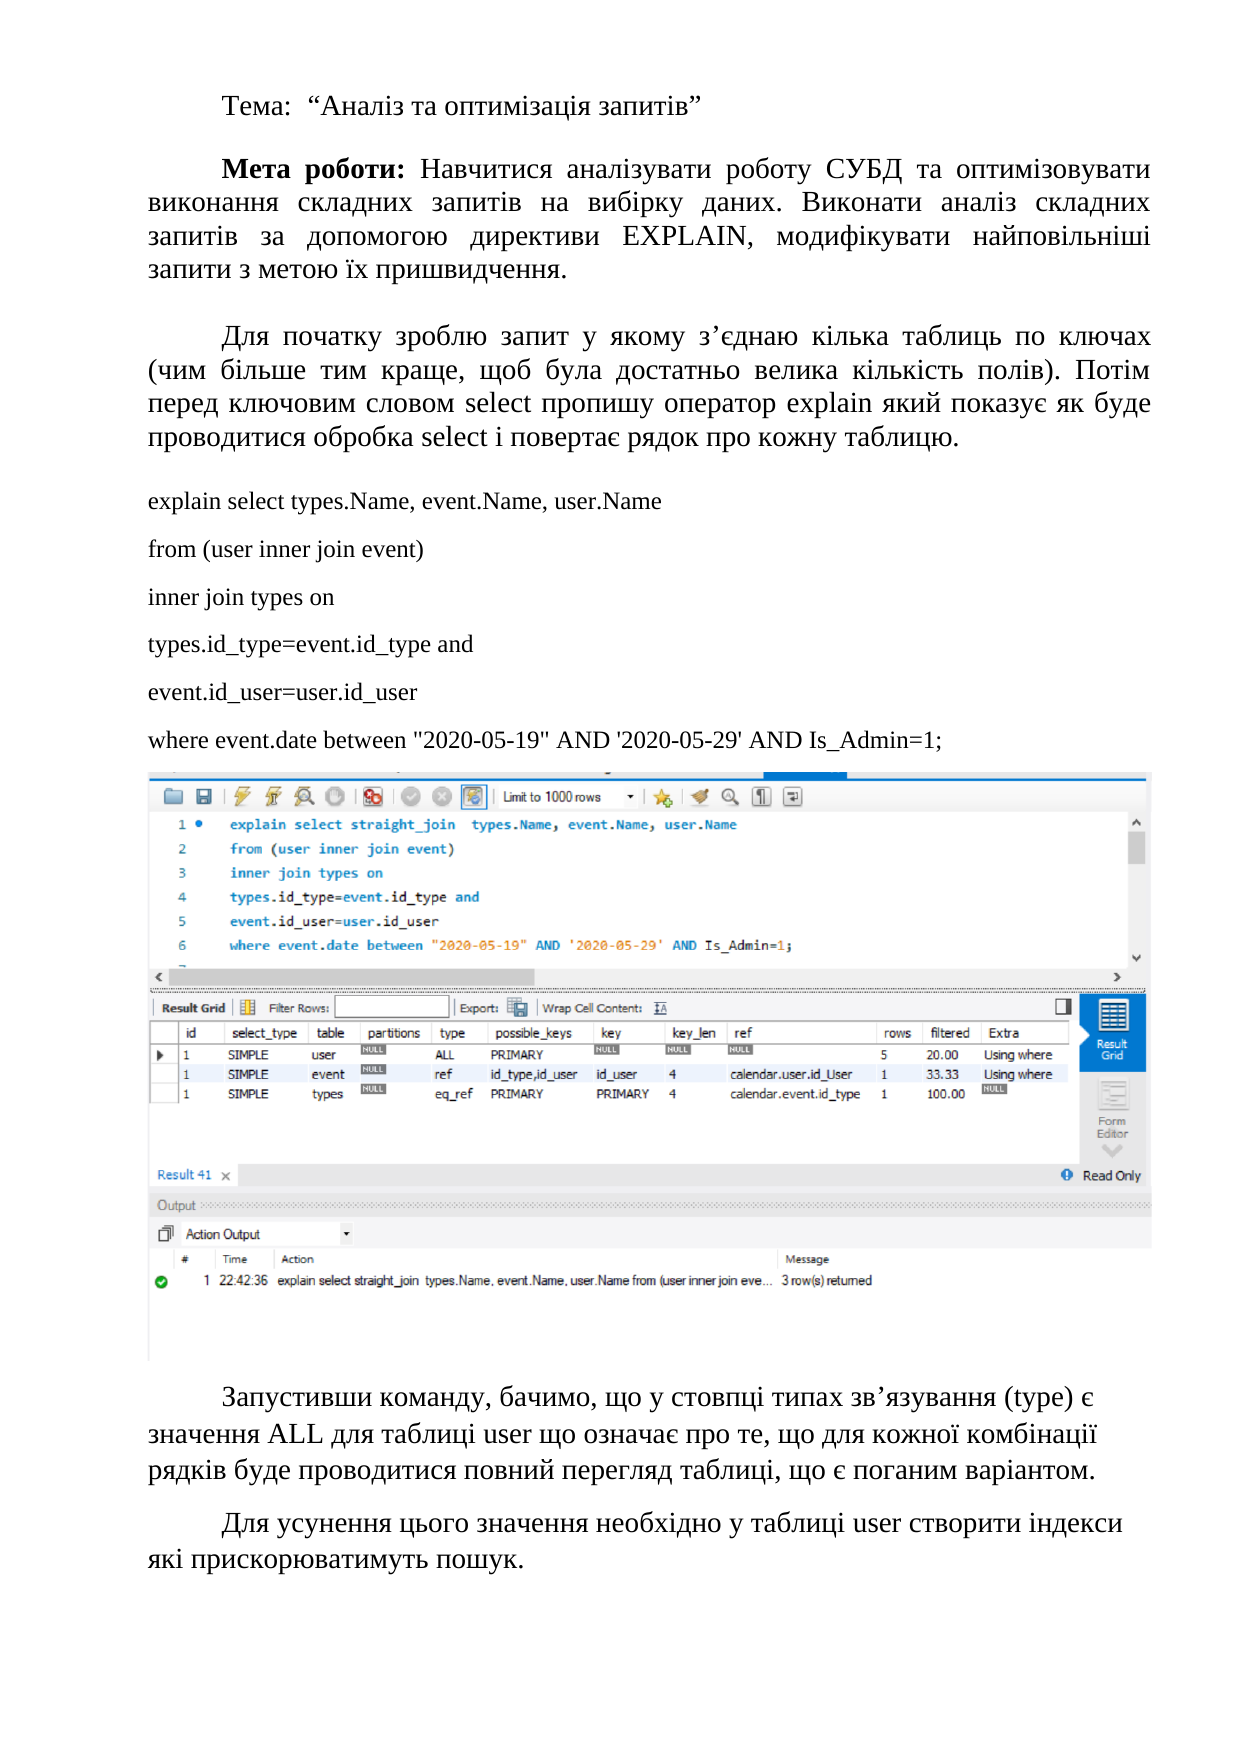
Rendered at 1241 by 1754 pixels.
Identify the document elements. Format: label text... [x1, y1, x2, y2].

text Для усунення цього значення необхідно у таблиці user створити індекси які прискорюватимуть пошук. [148, 1505, 1152, 1574]
text Запустивши команду, бачимо, що у стовпці типах зв’язування (type) є значення ALL для таблиці user що означає про те, що для кожної комбінації рядків буде проводитися повний перегляд таблиці, що є поганим варіантом. [148, 1379, 1152, 1485]
picture [147, 772, 1152, 1361]
text explain select types.Name, event.Name, user.Name [148, 486, 1152, 515]
text where event.date between "2020-05-19" AND '2020-05-29' AND Is_Admin=1; [148, 725, 1152, 753]
text types.id_type=event.id_type and [148, 629, 1152, 658]
text event.id_user=user.id_user [148, 677, 1152, 706]
text Тема: “Аналіз та оптимізація запитів” [148, 88, 1152, 122]
text Мета роботи: Навчитися аналізувати роботу СУБД та оптимізовувати виконання складних запитів на вибірку даних. Виконати аналіз складних запитів за допомогою директиви EXPLAIN, модифікувати найповільніші запити з метою їх пришвидчення. [148, 151, 1152, 285]
text inner join types on [148, 582, 1152, 610]
text Для початку зроблю запит у якому з’єднаю кілька таблиць по ключах (чим більше тим краще, щоб була достатньо велика кількість полів). Потім перед ключовим словом select пропишу оператор explain який показує як буде проводитися обробка select і повертає рядок про кожну таблицю. [148, 318, 1152, 453]
text from (user inner join event) [148, 534, 1152, 563]
